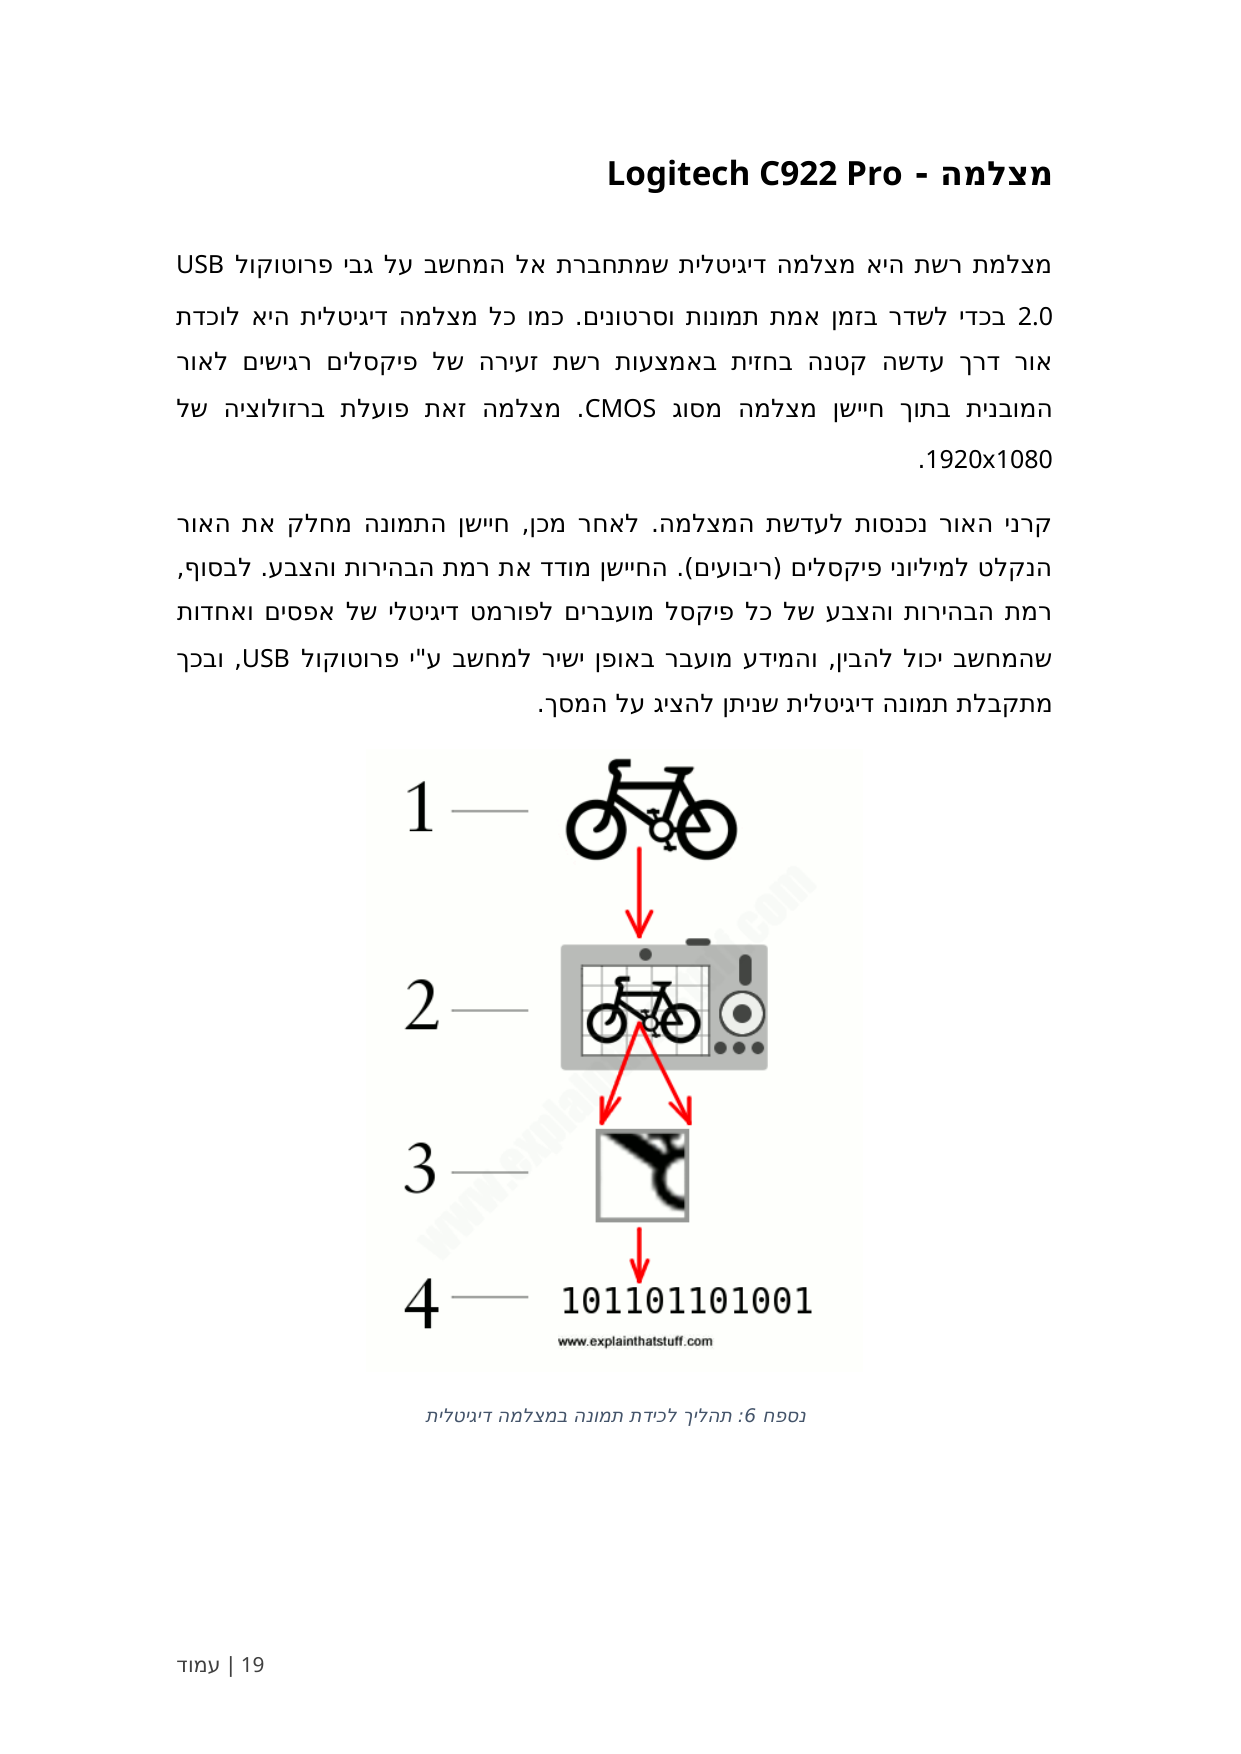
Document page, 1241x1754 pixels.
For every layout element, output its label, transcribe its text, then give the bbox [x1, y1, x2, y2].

text קרני האור נכנסות לעדשת המצלמה. לאחר מכן, חיישן התמונה מחלק את האור הנקלט למיליוני פיקסלים (ריבועים). החיישן מודד את רמת הבהירות והצבע. לבסוף, רמת הבהירות והצבע של כל פיקסל מועברים לפורמט דיגיטלי של אפסים ואחדות שהמחשב יכול להבין, והמידע מועבר באופן ישיר למחשב ע"י פרוטוקול USB, ובכך מתקבלת תמונה דיגיטלית שניתן להציג על המסך. [176, 509, 1053, 718]
text נספח 6: תהליך לכידת תמונה במצלמה דיגיטלית [176, 1405, 1053, 1427]
text מצלמת רשת היא מצלמה דיגיטלית שמתחברת אל המחשב על גבי פרוטוקול USB 2.0 בכדי לשדר בזמן אמת תמונות וסרטונים. כמו כל מצלמה דיגיטלית היא לוכדת אור דרך עדשה קטנה בחזית באמצעות רשת זעירה של פיקסלים רגישים לאור המובנית בתוך חיישן מצלמה מסוג CMOS. מצלמה זאת פועלת ברזולוציה של 1920x1080. [176, 247, 1053, 476]
picture [366, 749, 863, 1372]
subtitle מצלמה - Logitech C922 Pro [176, 150, 1053, 195]
